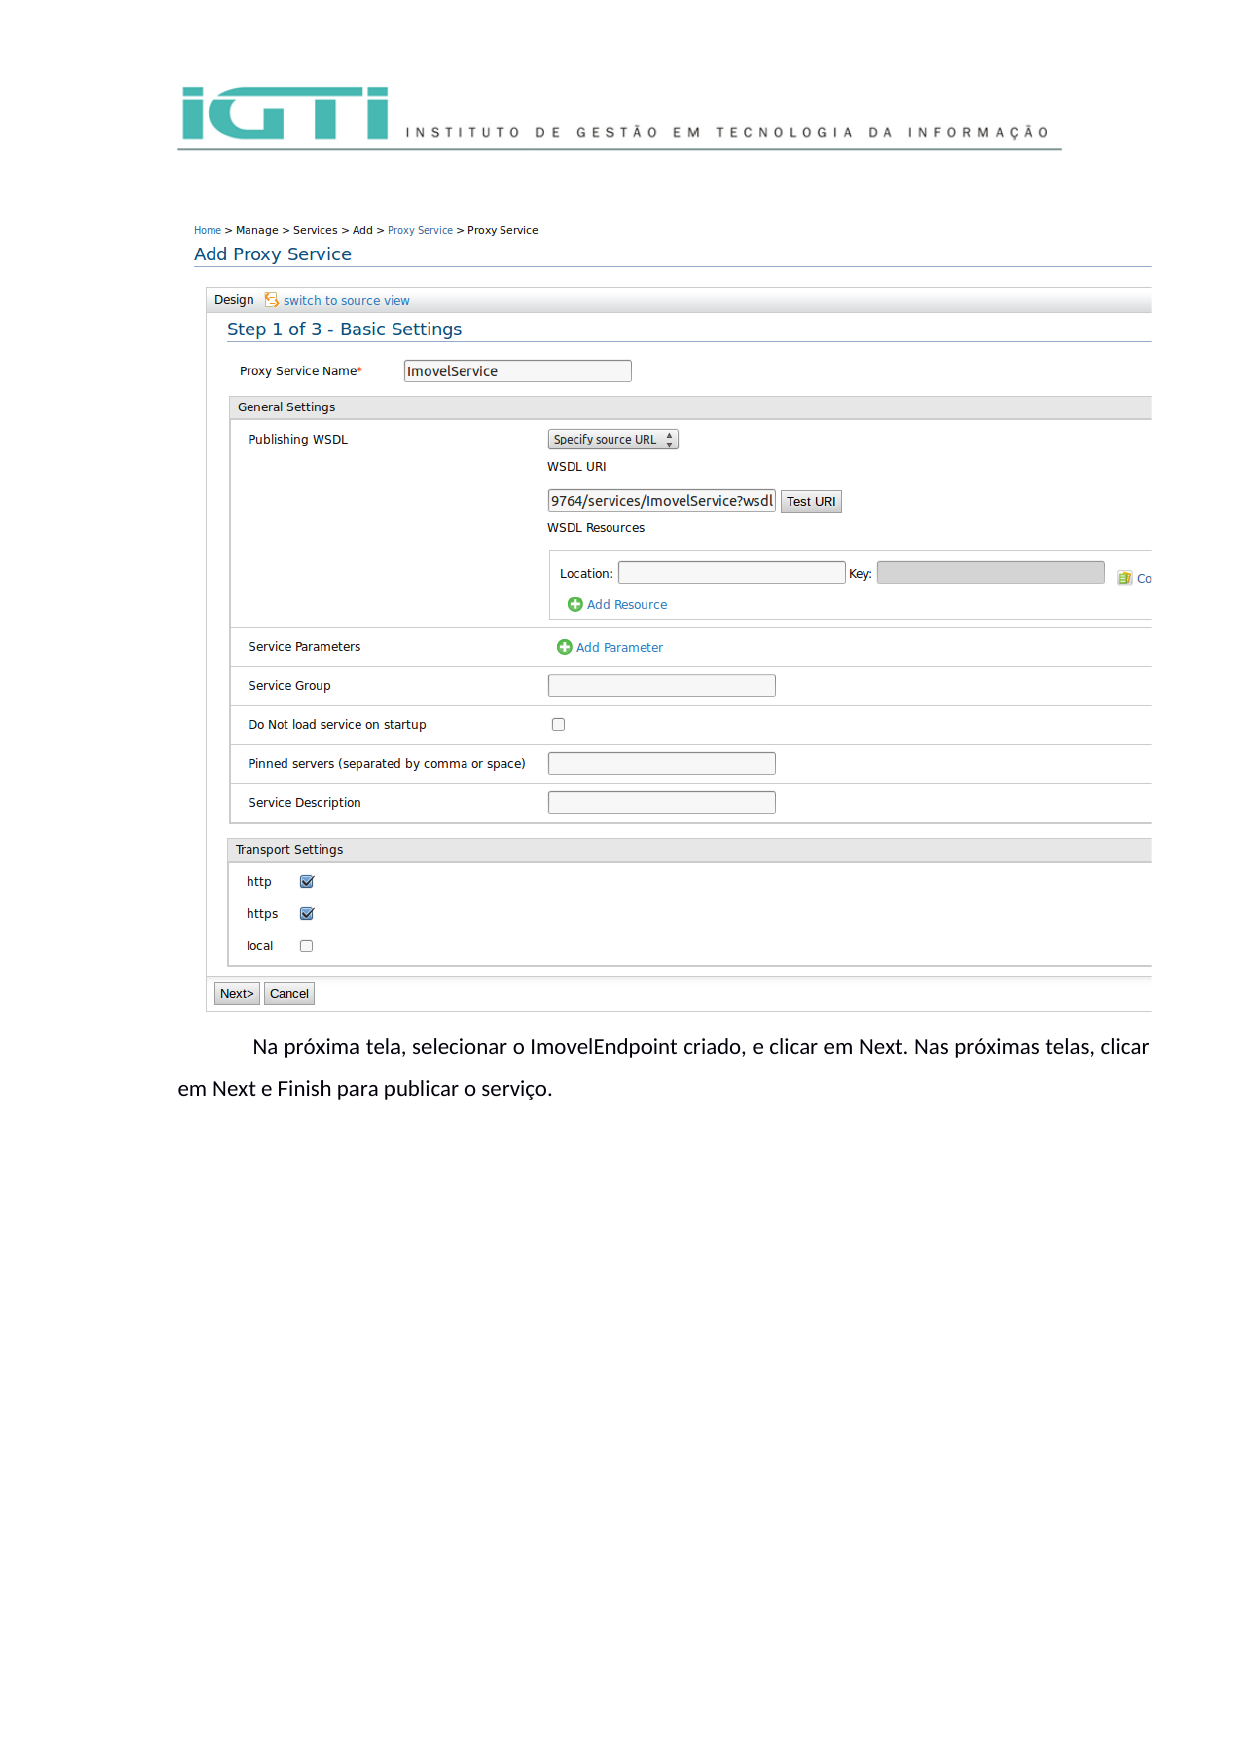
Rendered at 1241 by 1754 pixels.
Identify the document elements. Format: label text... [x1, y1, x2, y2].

picture [177, 215, 1152, 1019]
picture [177, 73, 1063, 160]
text Na próxima tela, selecionar o ImovelEndpoint criado, e clicar em Next. Nas próximas telas, clicar em Next e Finish para publicar o serviço. [177, 1032, 1152, 1102]
